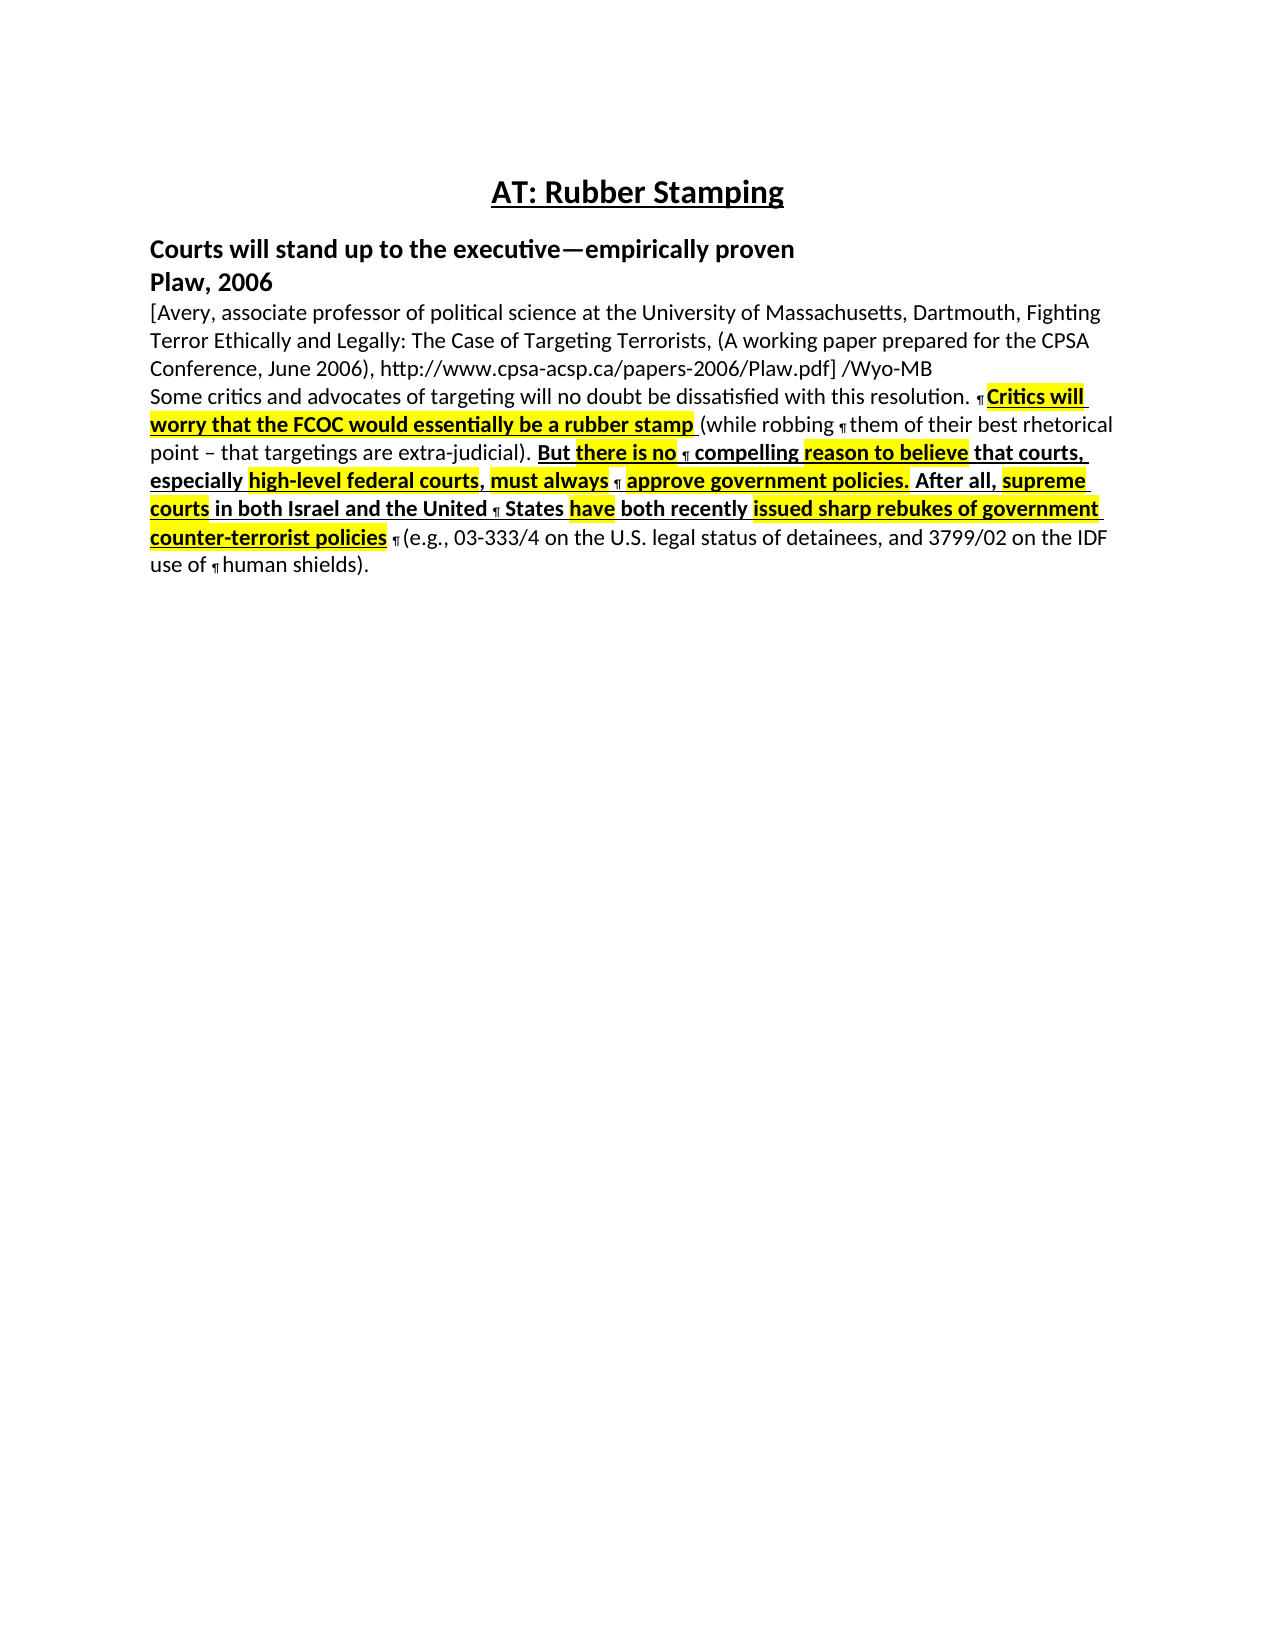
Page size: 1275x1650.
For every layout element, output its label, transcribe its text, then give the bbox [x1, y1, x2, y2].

text Some critics and advocates of targeting will no doubt be dissatisfied with this resolution. ¶ Critics will worry that the FCOC would essentially be a rubber stamp (while robbing ¶ them of their best rhetorical point – that targetings are extra-judicial). But there is no ¶ compelling reason to believe that courts, especially high-level federal courts, must always ¶ approve government policies. After all, supreme courts in both Israel and the United ¶ States have both recently issued sharp rebukes of government counter-terrorist policies ¶ (e.g., 03-333/4 on the U.S. legal status of detainees, and 3799/02 on the IDF use of ¶ human shields). [150, 382, 1125, 579]
subtitle AT: Rubber Stamping [150, 171, 1125, 212]
text [Avery, associate professor of political science at the University of Massachusetts, Dartmouth, Fighting Terror Ethically and Legally: The Case of Targeting Terrorists, (A working paper prepared for the CPSA Conference, June 2006), http://www.cpsa-acsp.ca/papers-2006/Plaw.pdf] /Wyo-MB [150, 298, 1125, 382]
text Plaw, 2006 [150, 265, 1125, 298]
subtitle Courts will stand up to the executive—empirically proven [150, 232, 1125, 265]
